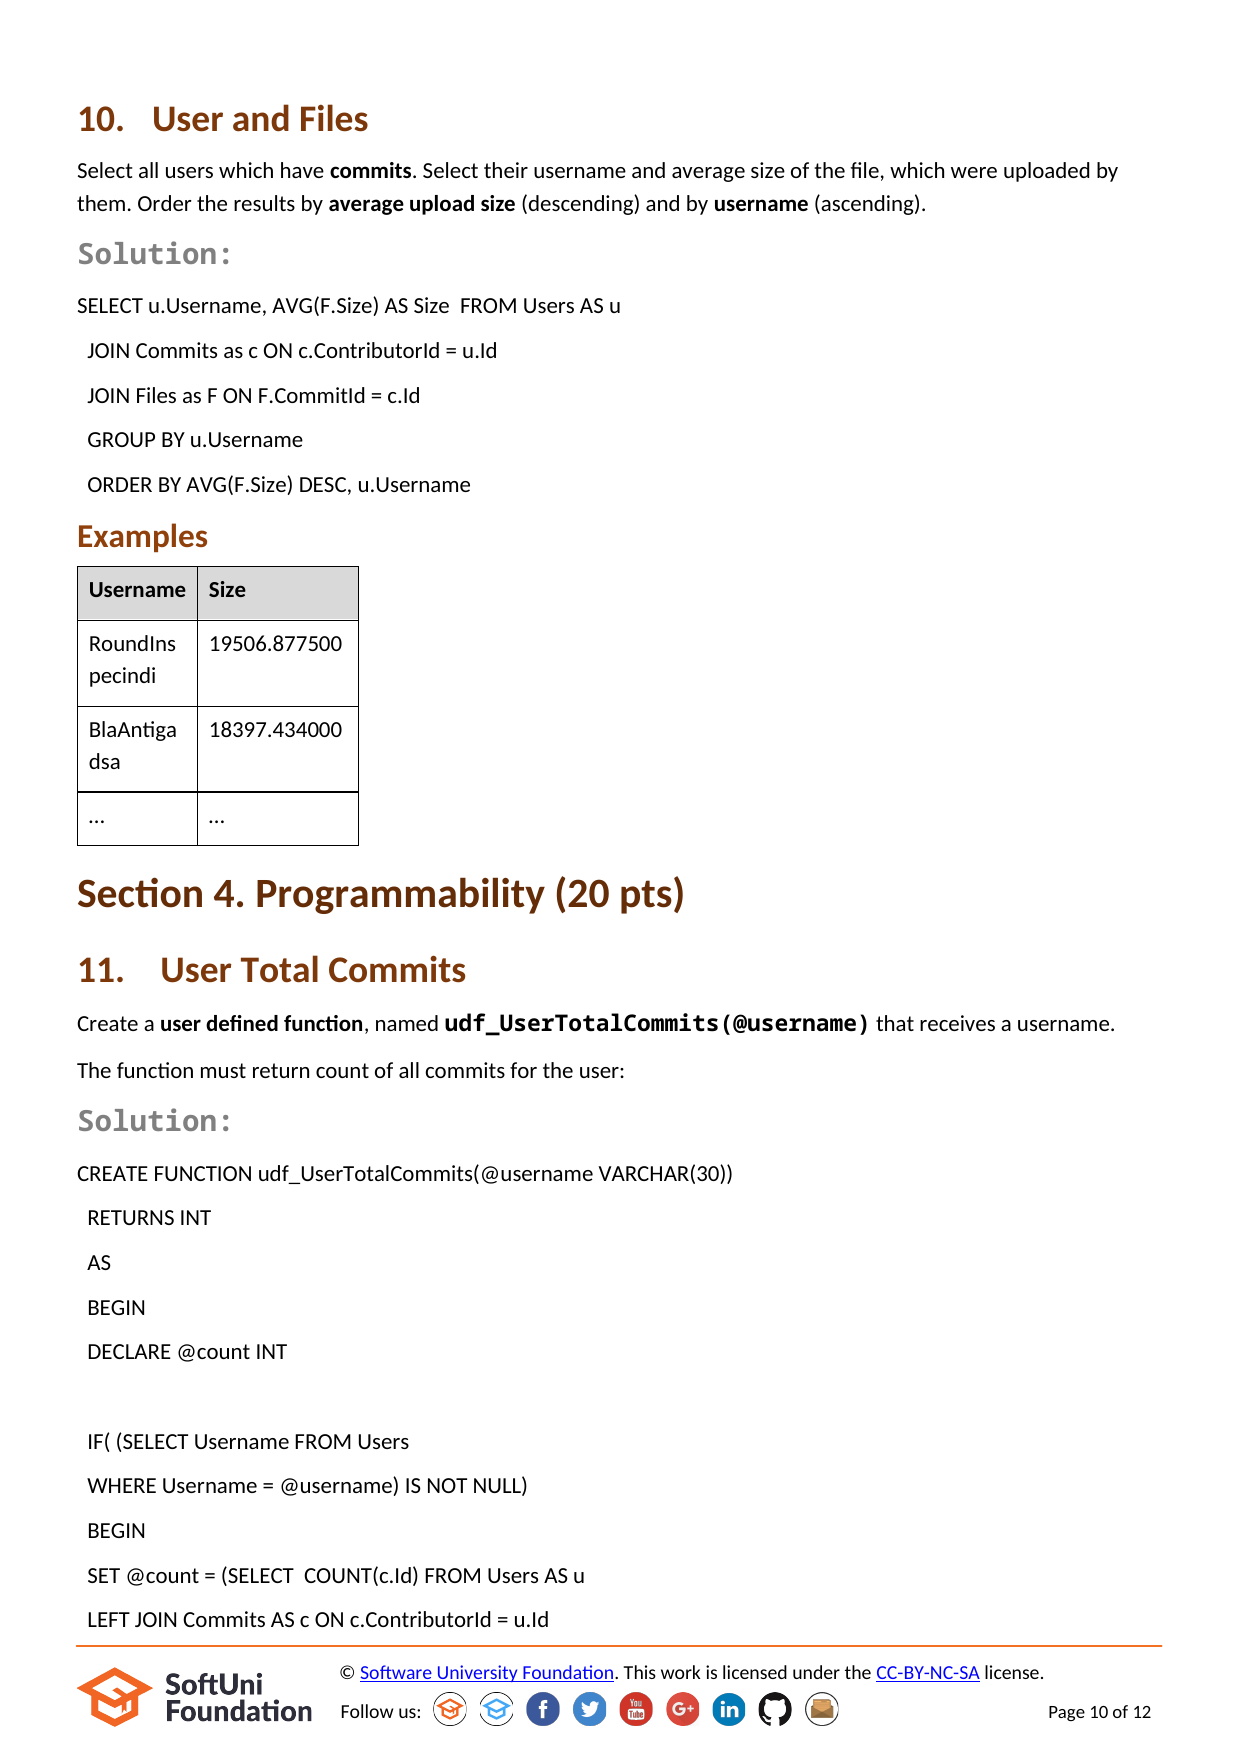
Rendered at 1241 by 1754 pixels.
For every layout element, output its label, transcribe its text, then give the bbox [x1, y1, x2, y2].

picture [758, 1692, 792, 1726]
picture [736, 1693, 746, 1703]
picture [736, 1716, 746, 1726]
text GROUP BY u.Username [77, 426, 1163, 453]
table_cell … [78, 793, 197, 845]
text Select all users which have commits. Select their username and average size of the file, which were uploaded by them. Order the results by average upload size (descending) and by username (ascending). [77, 156, 1163, 217]
picture [480, 1692, 513, 1726]
text JOIN Files as F ON F.CommitId = c.Id [77, 381, 1163, 409]
picture [619, 1692, 653, 1726]
subtitle User and Files [77, 95, 1163, 141]
text CREATE FUNCTION udf_UserTotalCommits(@username VARCHAR(30)) [77, 1159, 1163, 1187]
table_header Size [198, 567, 358, 619]
text SELECT u.Username, AVG(F.Size) AS Size FROM Users AS u [77, 291, 1163, 319]
picture [573, 1692, 607, 1726]
text AS [77, 1248, 1163, 1276]
picture [526, 1692, 560, 1726]
text ORDER BY AVG(F.Size) DESC, u.Username [77, 470, 1163, 498]
text Create a user defined function, named udf_UserTotalCommits(@username) that receives a username. [77, 1007, 1163, 1039]
text IF( (SELECT Username FROM Users [77, 1427, 1163, 1455]
picture [712, 1716, 722, 1726]
text WHERE Username = @username) IS NOT NULL) [77, 1471, 1163, 1499]
picture [433, 1692, 467, 1726]
subtitle User Total Commits [77, 946, 1163, 992]
picture [76, 1667, 312, 1727]
text The function must return count of all commits for the user: [77, 1056, 1163, 1084]
picture [712, 1693, 722, 1703]
text DECLARE @count INT [77, 1337, 1163, 1365]
table_cell 19506.877500 [198, 621, 358, 706]
text SET @count = (SELECT COUNT(c.Id) FROM Users AS u [77, 1561, 1163, 1589]
text JOIN Commits as c ON c.ContributorId = u.Id [77, 336, 1163, 364]
subtitle Examples [77, 515, 1163, 556]
text Solution: [77, 233, 1163, 273]
text Solution: [77, 1101, 1163, 1140]
table_cell BlaAntigadsa [78, 707, 197, 791]
picture [727, 1707, 738, 1717]
text LEFT JOIN Commits AS c ON c.ContributorId = u.Id [77, 1606, 1163, 1633]
table_cell … [198, 793, 358, 845]
table_cell 18397.434000 [198, 707, 358, 791]
picture [805, 1692, 839, 1726]
text BEGIN [77, 1516, 1163, 1544]
text BEGIN [77, 1293, 1163, 1321]
picture [666, 1692, 700, 1726]
table_header Username [78, 567, 197, 619]
subtitle Section 4. Programmability (20 pts) [77, 867, 1163, 918]
text RETURNS INT [77, 1203, 1163, 1231]
table_cell RoundInspecindi [78, 621, 197, 706]
